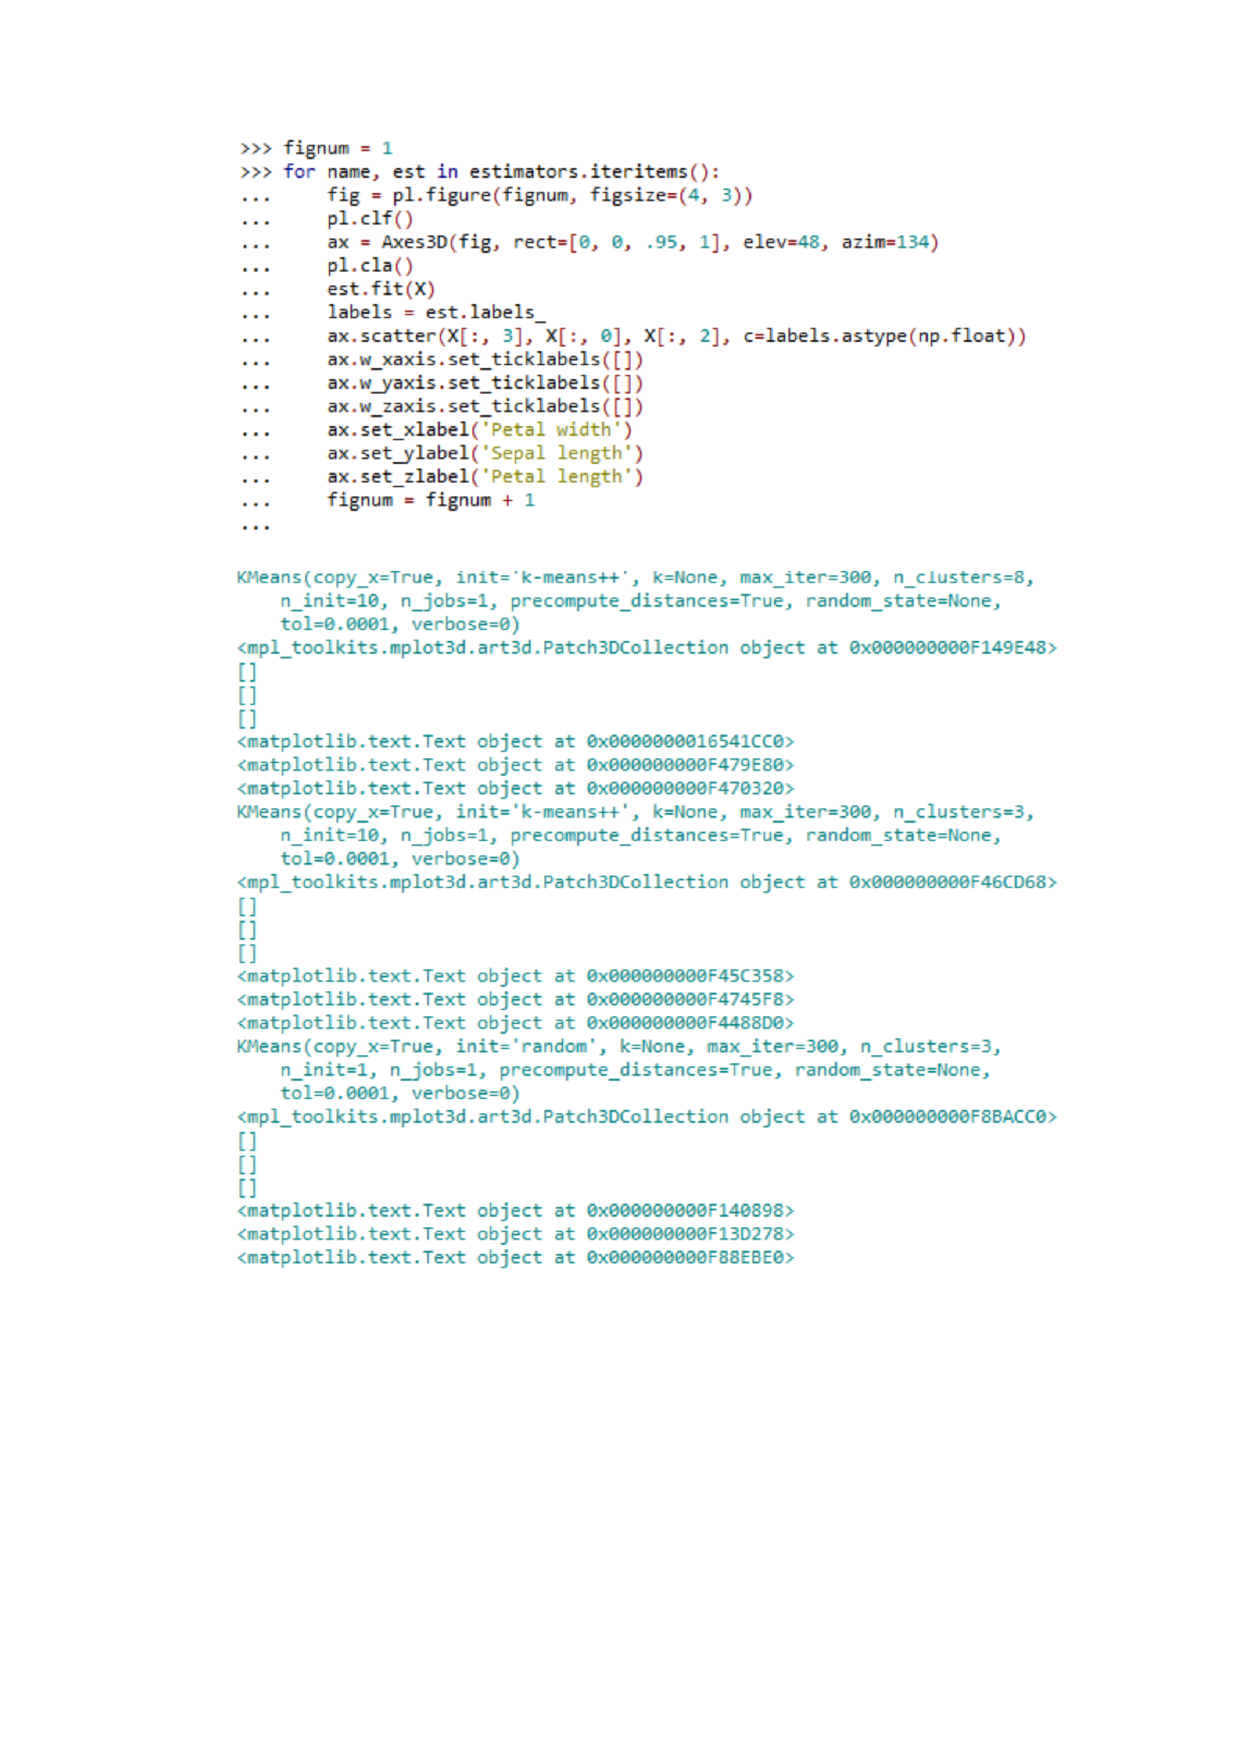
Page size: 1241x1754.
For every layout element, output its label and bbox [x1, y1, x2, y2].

picture [236, 136, 1068, 1271]
